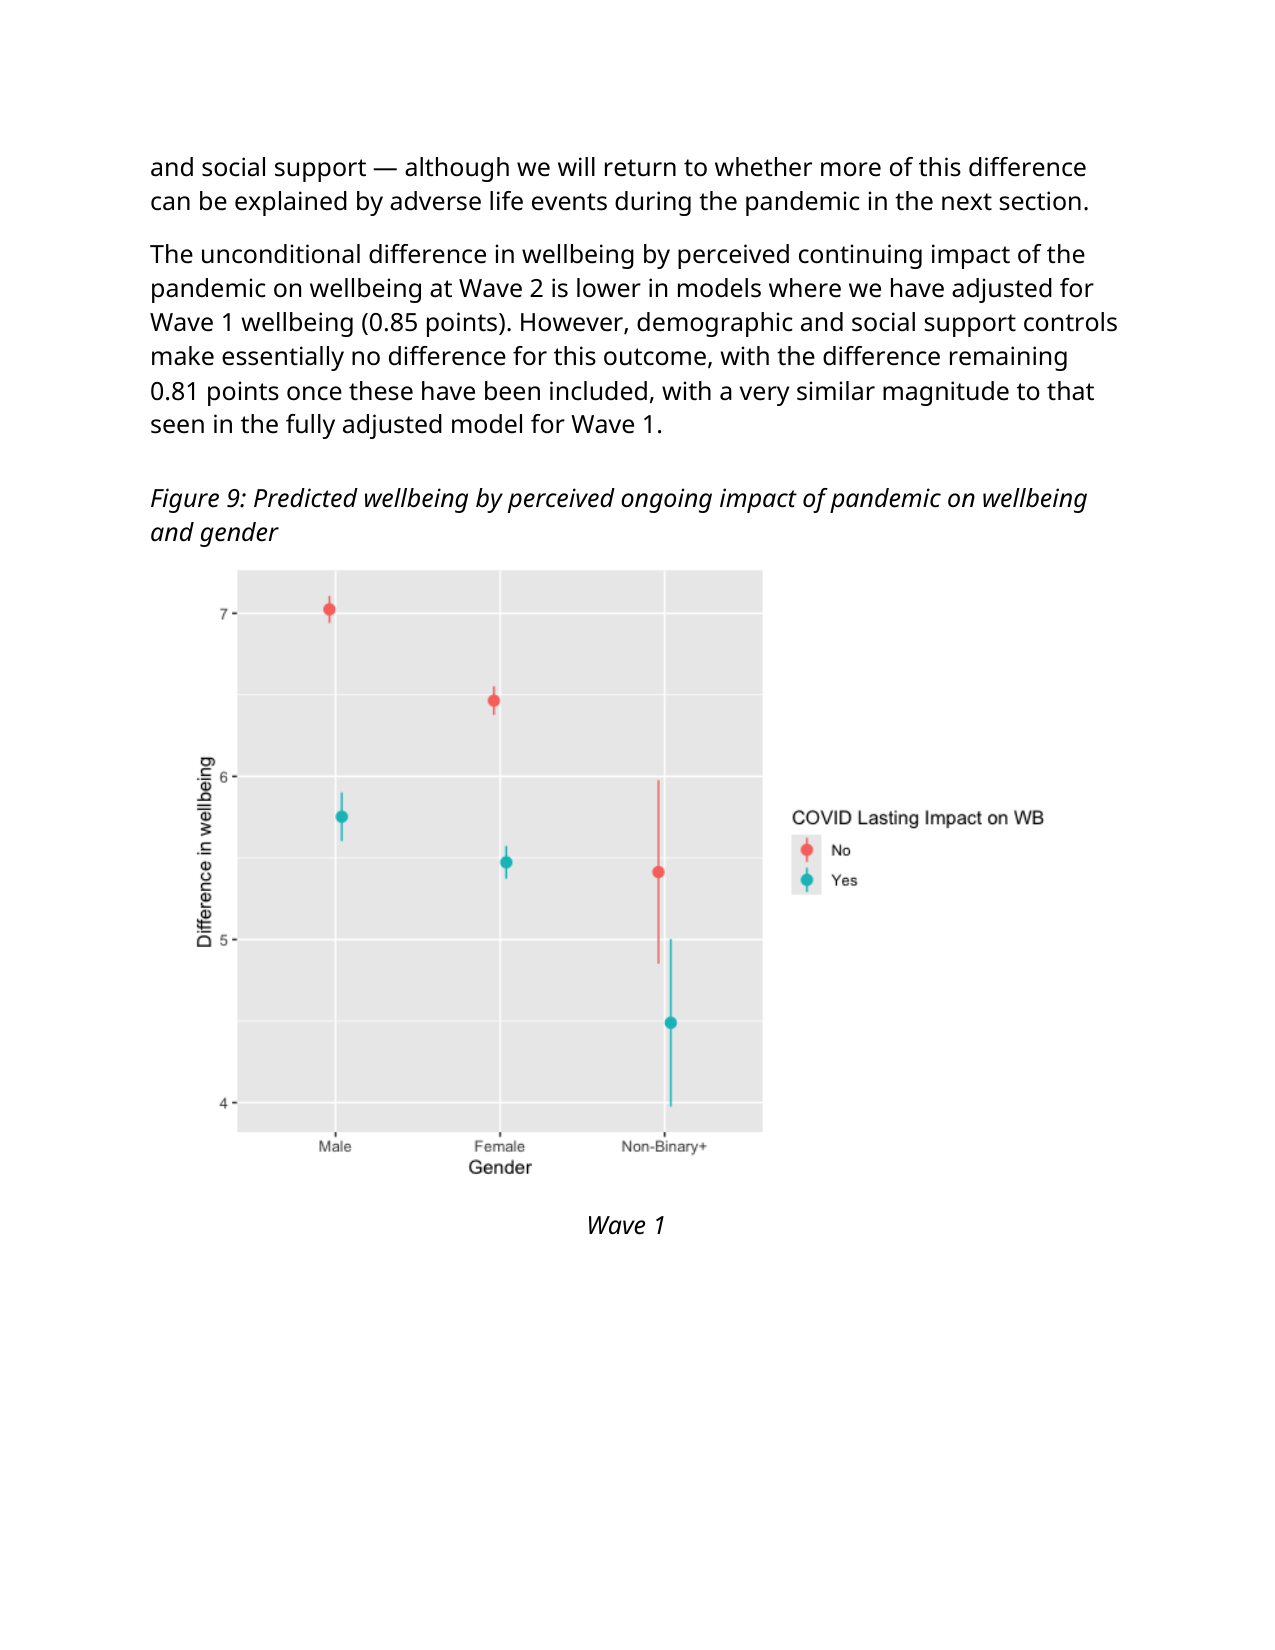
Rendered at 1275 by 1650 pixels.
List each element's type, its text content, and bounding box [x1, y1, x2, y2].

text The unconditional difference in wellbeing by perceived continuing impact of the pandemic on wellbeing at Wave 2 is lower in models where we have adjusted for Wave 1 wellbeing (0.85 points). However, demographic and social support controls make essentially no difference for this outcome, with the difference remaining 0.81 points once these have been included, with a very similar magnitude to that seen in the fully adjusted model for Wave 1. [150, 237, 1125, 441]
picture [188, 561, 1064, 1187]
